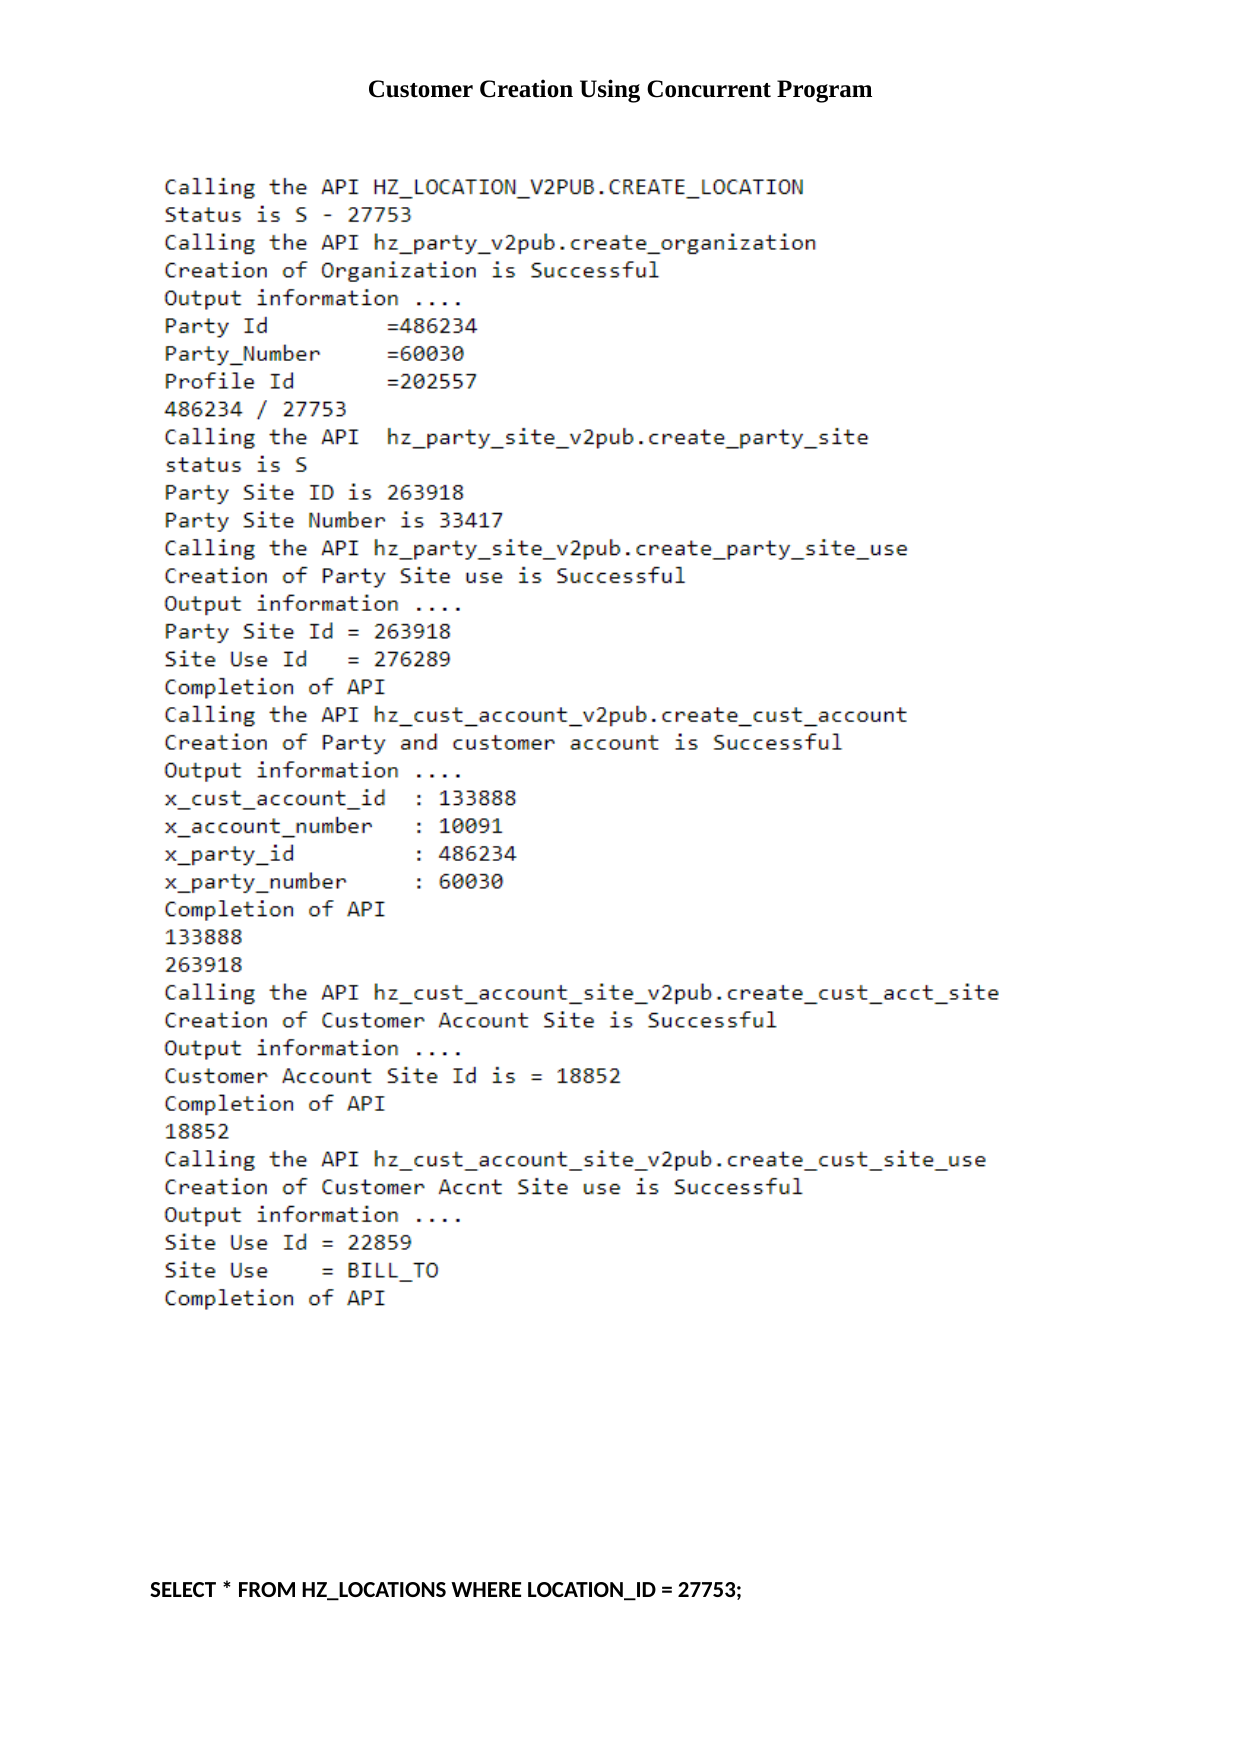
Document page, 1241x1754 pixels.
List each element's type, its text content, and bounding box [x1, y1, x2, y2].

picture [150, 150, 1091, 1323]
text SELECT * FROM HZ_LOCATIONS WHERE LOCATION_ID = 27753; [150, 1576, 1090, 1603]
